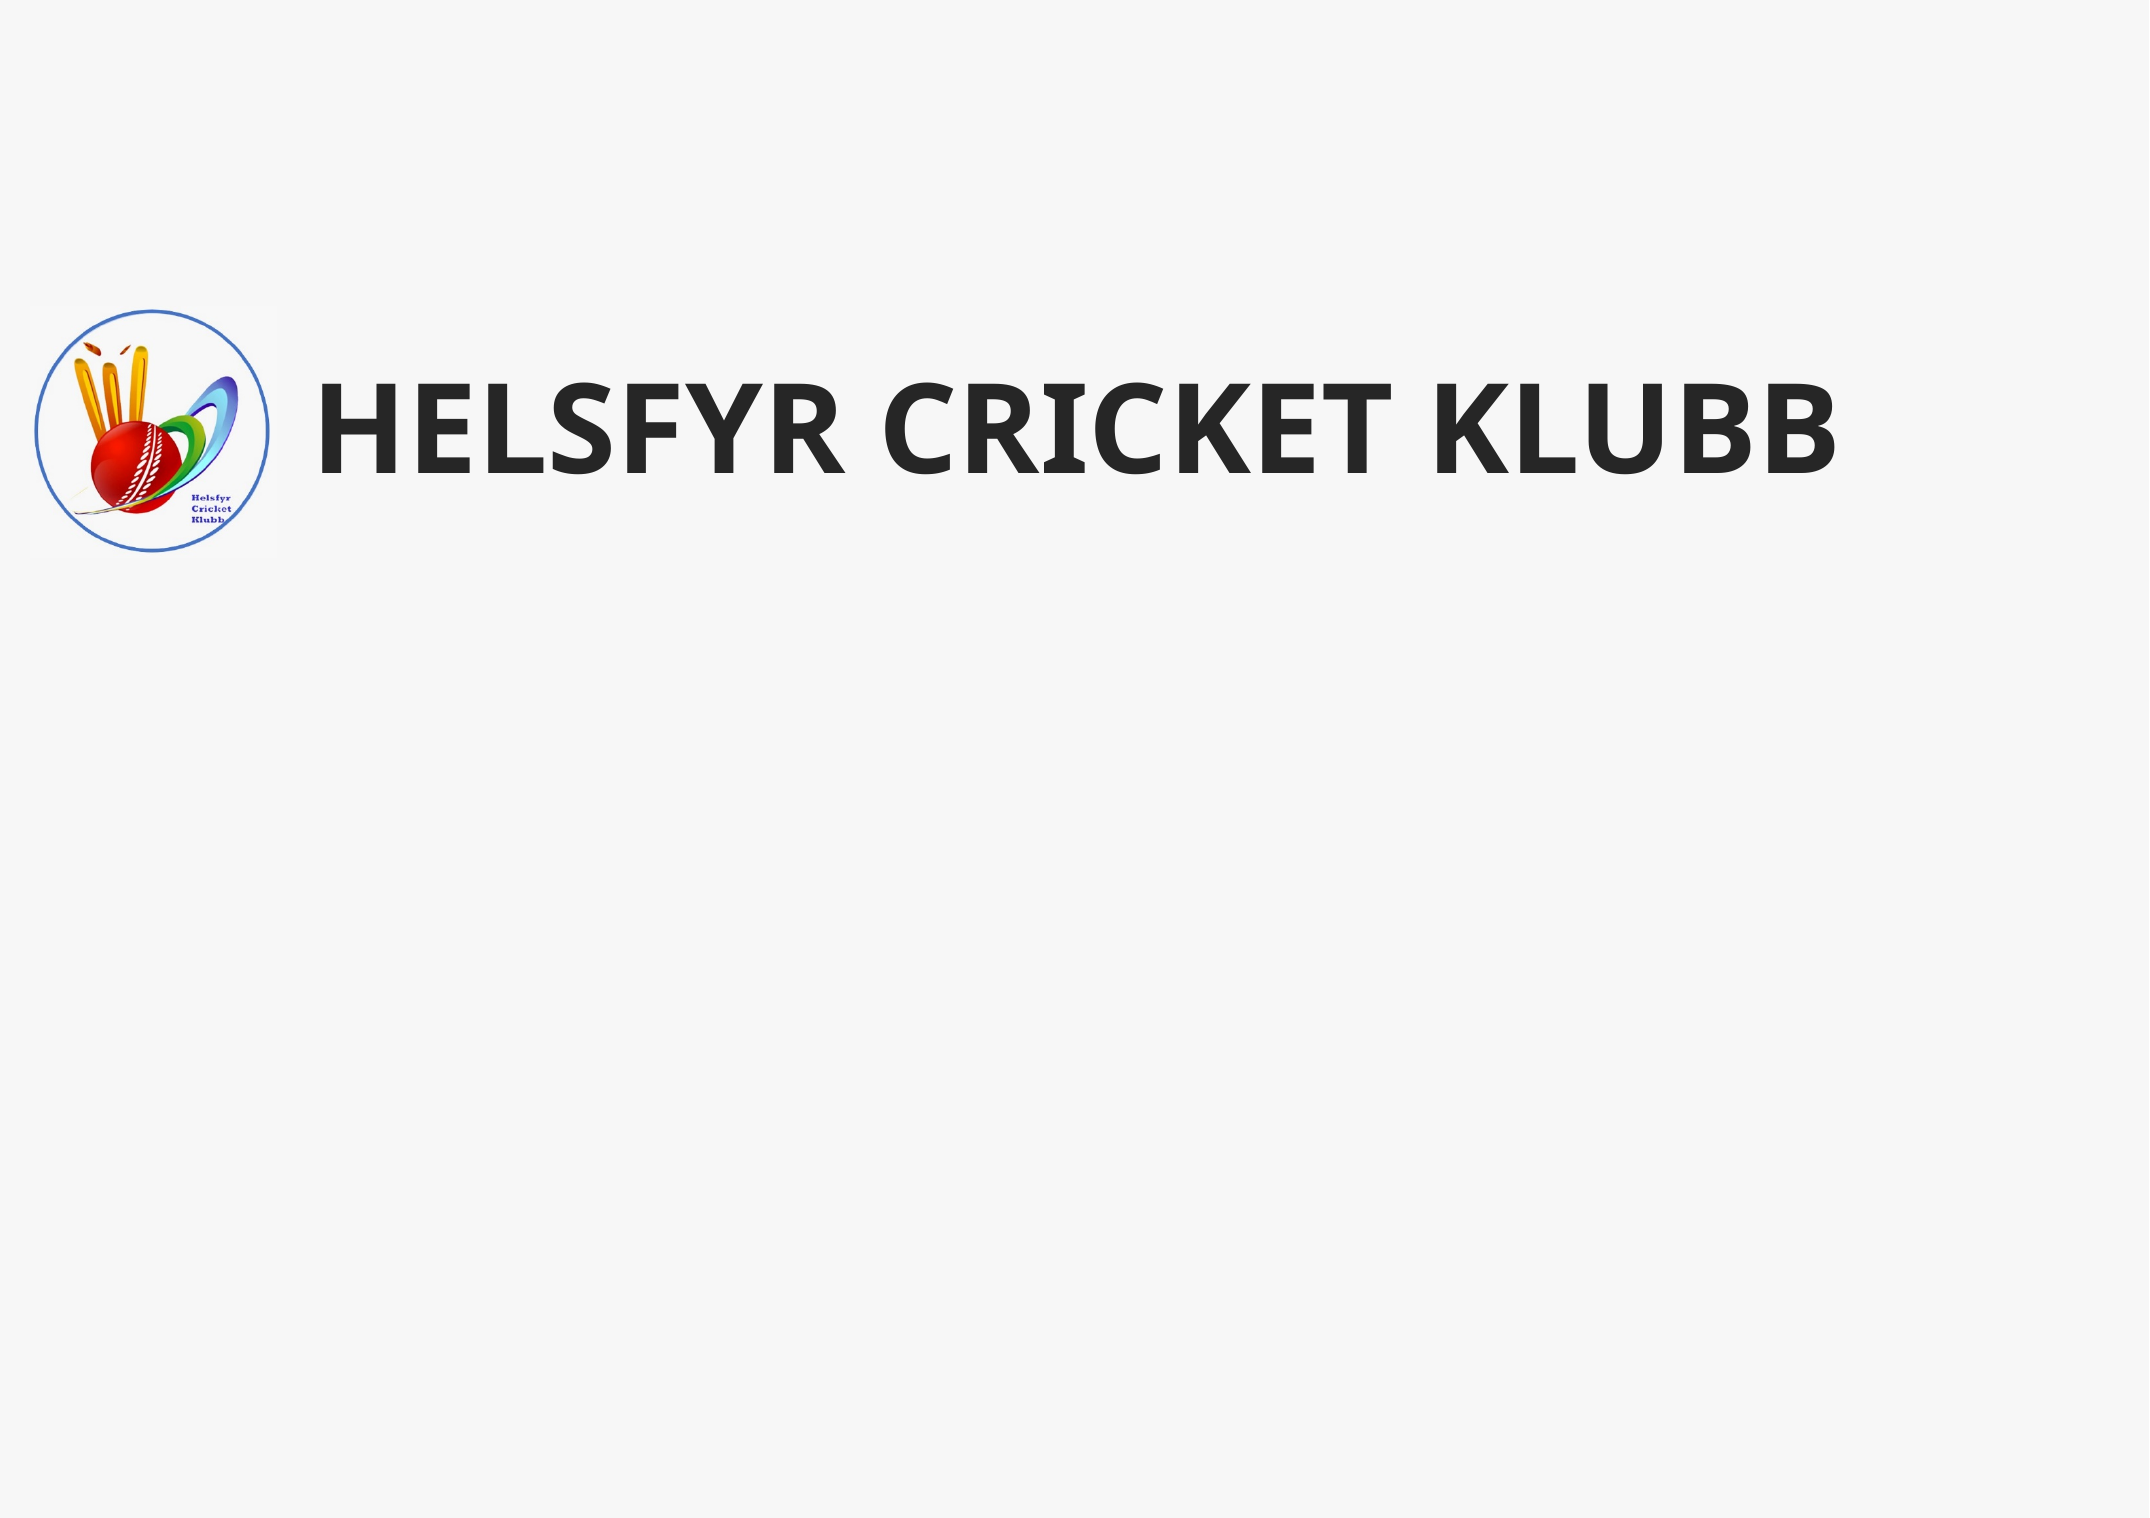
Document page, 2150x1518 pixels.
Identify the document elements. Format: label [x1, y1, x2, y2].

picture [29, 306, 277, 558]
